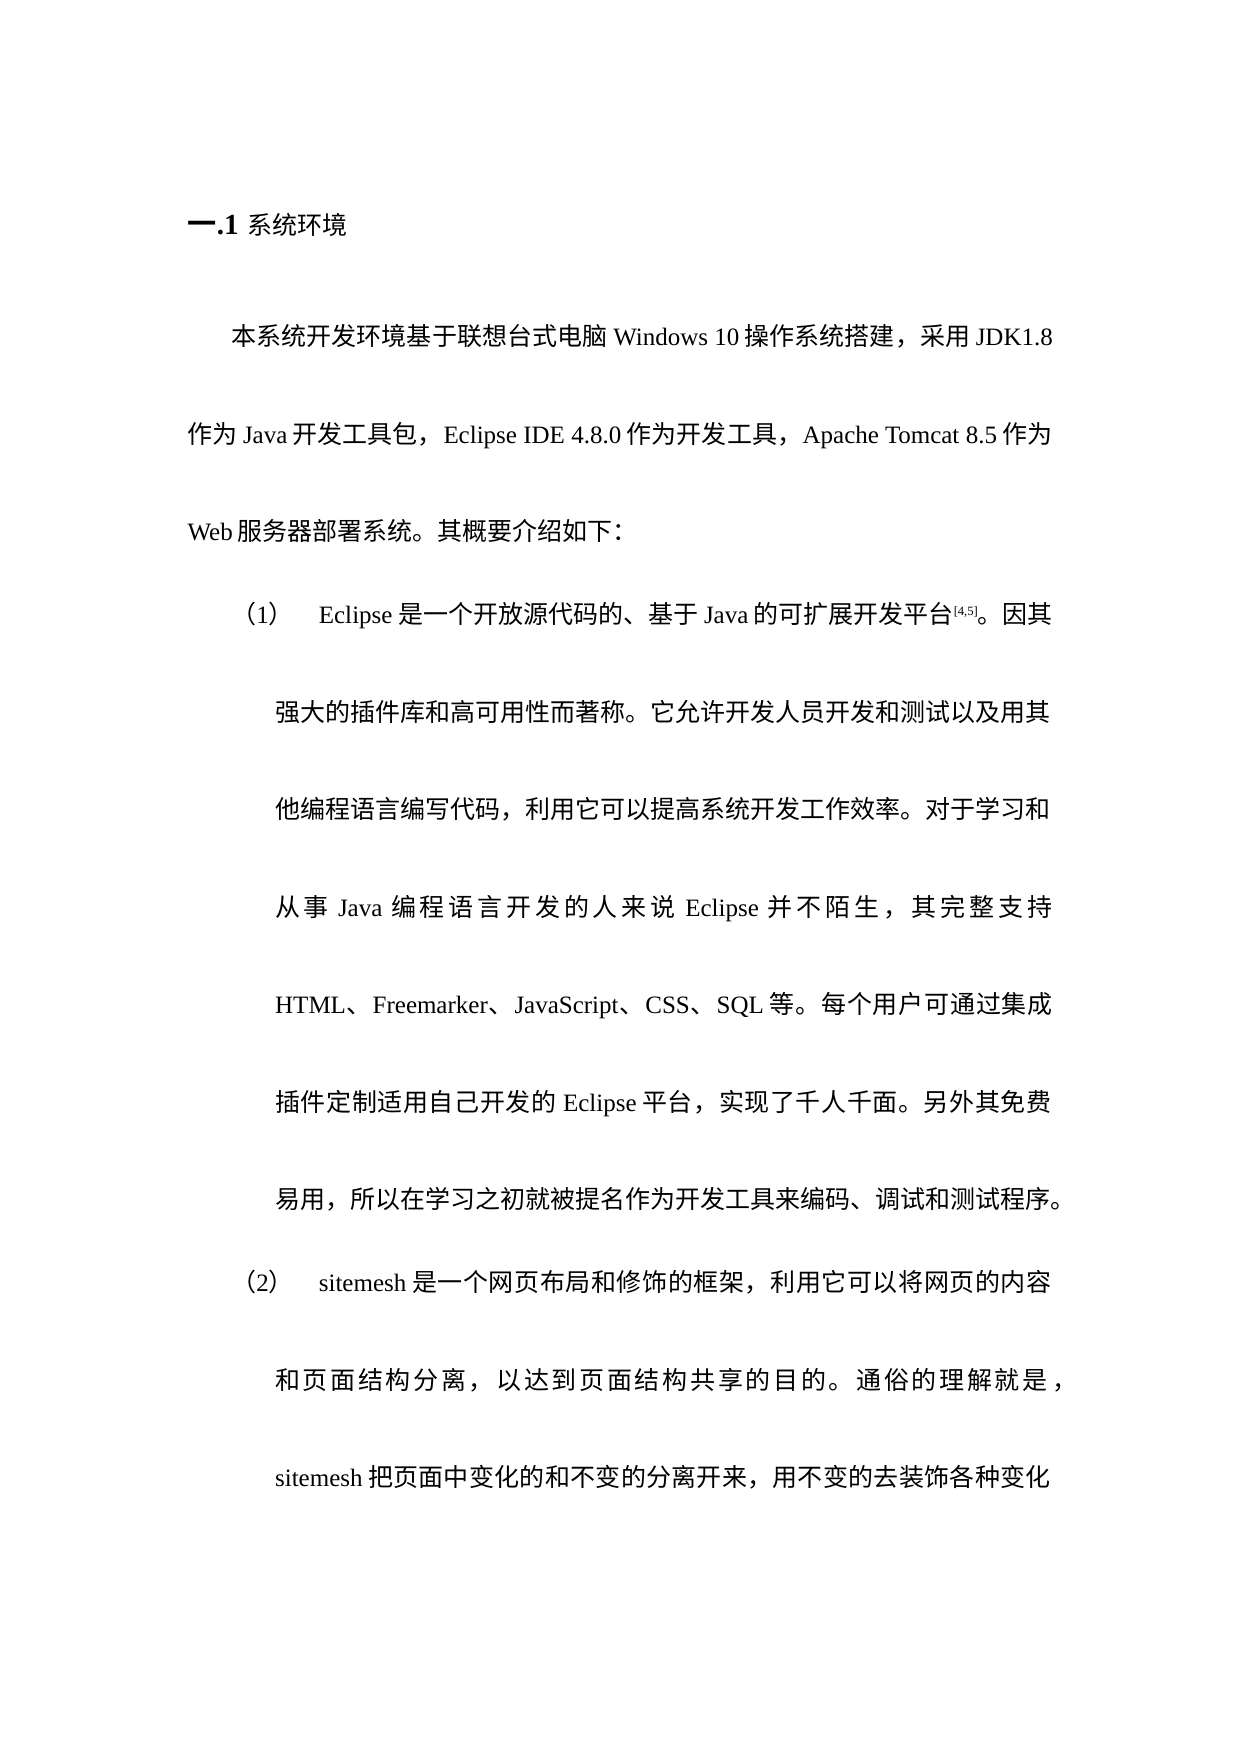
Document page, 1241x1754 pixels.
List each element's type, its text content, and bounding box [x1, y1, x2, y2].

text 本系统开发环境基于联想台式电脑Windows 10操作系统搭建，采用JDK1.8作为Java开发工具包，Eclipse IDE 4.8.0作为开发工具，Apache Tomcat 8.5作为Web服务器部署系统。其概要介绍如下： [187, 302, 1053, 562]
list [231, 1248, 1053, 1508]
list Eclipse 是一个开放源代码的、基于Java的可扩展开发平台[4,5]。因其强大的插件库和高可用性而著称。它允许开发人员开发和测试以及用其他编程语言编写代码，利用它可以提高系统开发工作效率。对于学习和从事Java编程语言开发的人来说Eclipse并不陌生，其完整支持HTML、Freemarker、JavaScript、CSS、SQL等。每个用户可通过集成插件定制适用自己开发的Eclipse平台，实现了千人千面。另外其免费易用，所以在学习之初就被提名作为开发工具来编码、调试和测试程序。 [231, 580, 1053, 1230]
subtitle 系统环境 [187, 189, 1053, 254]
